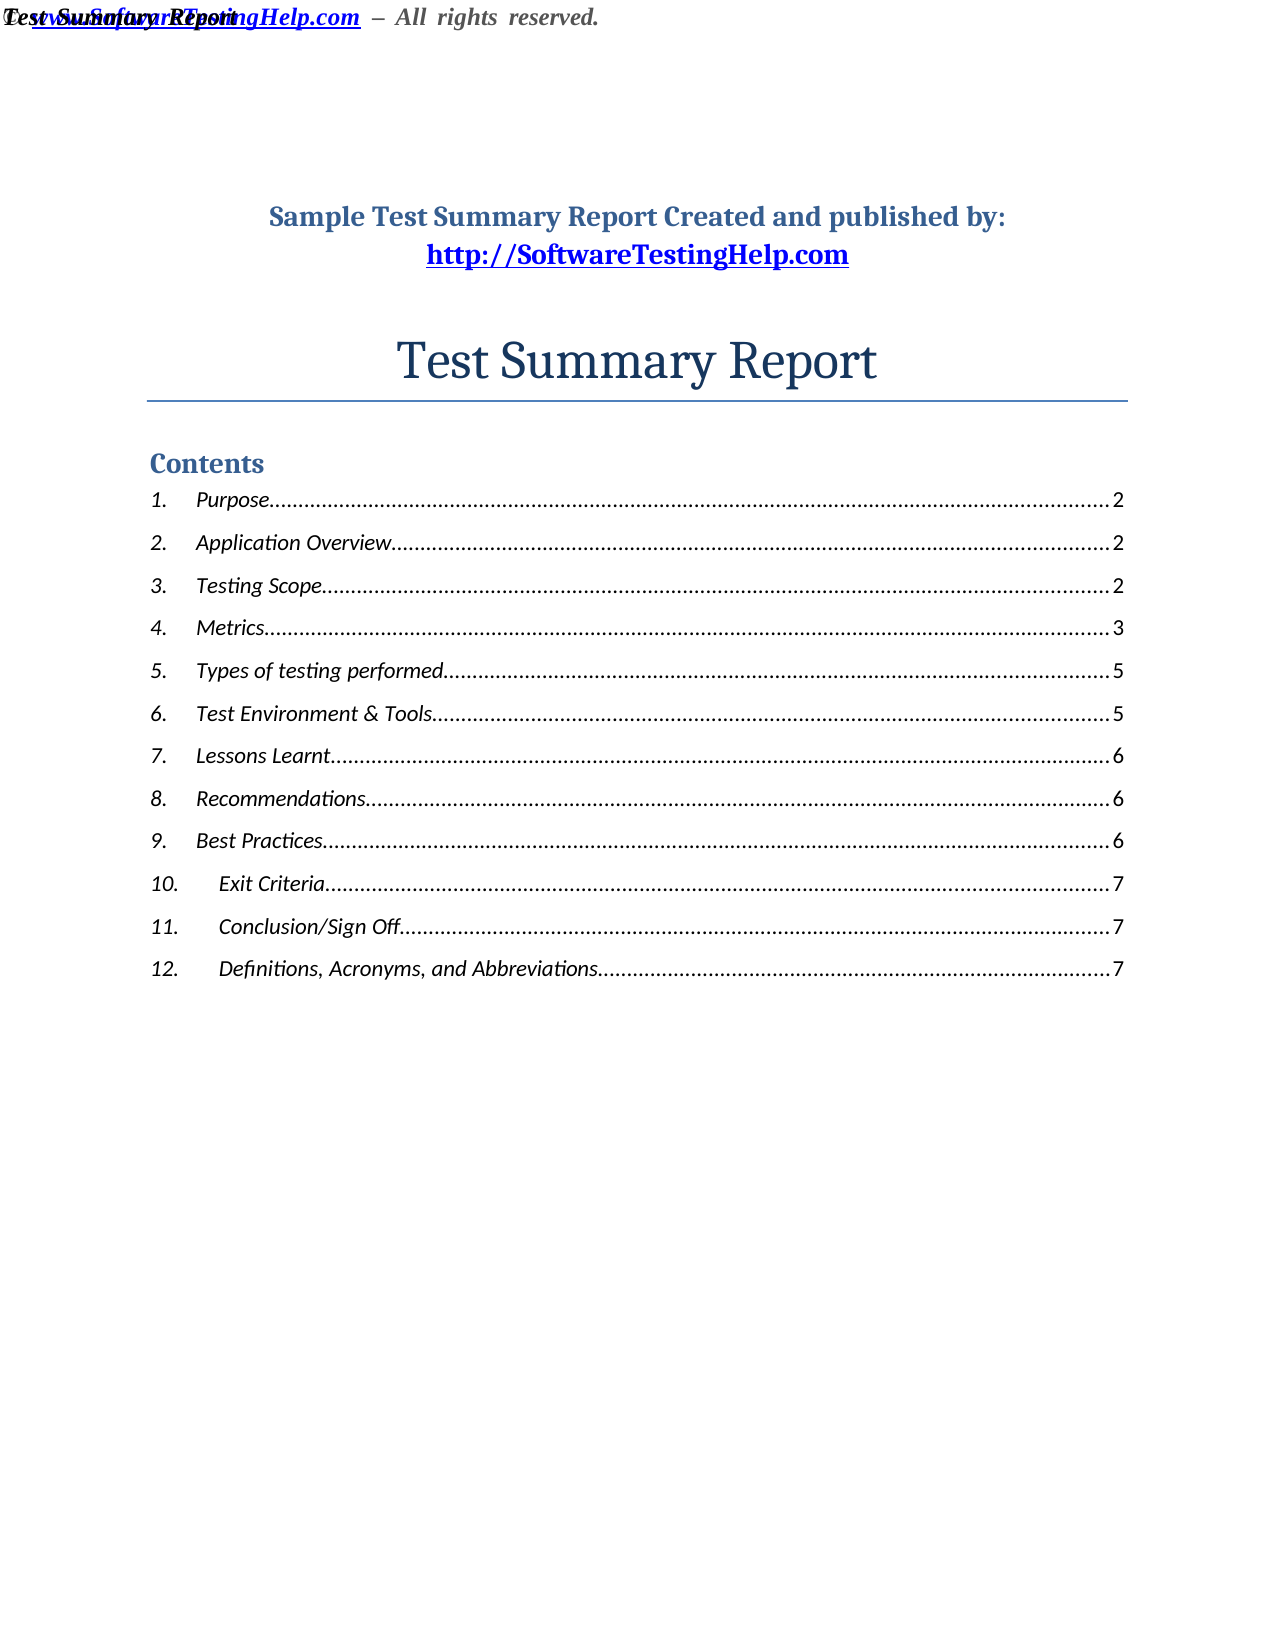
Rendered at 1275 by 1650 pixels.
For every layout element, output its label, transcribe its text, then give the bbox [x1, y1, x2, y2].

text Sample Test Summary Report Created and published by: http://SoftwareTestingHelp.com [137, 200, 1138, 272]
title Test Summary Report [136, 329, 1138, 392]
text Contents [150, 447, 1139, 480]
